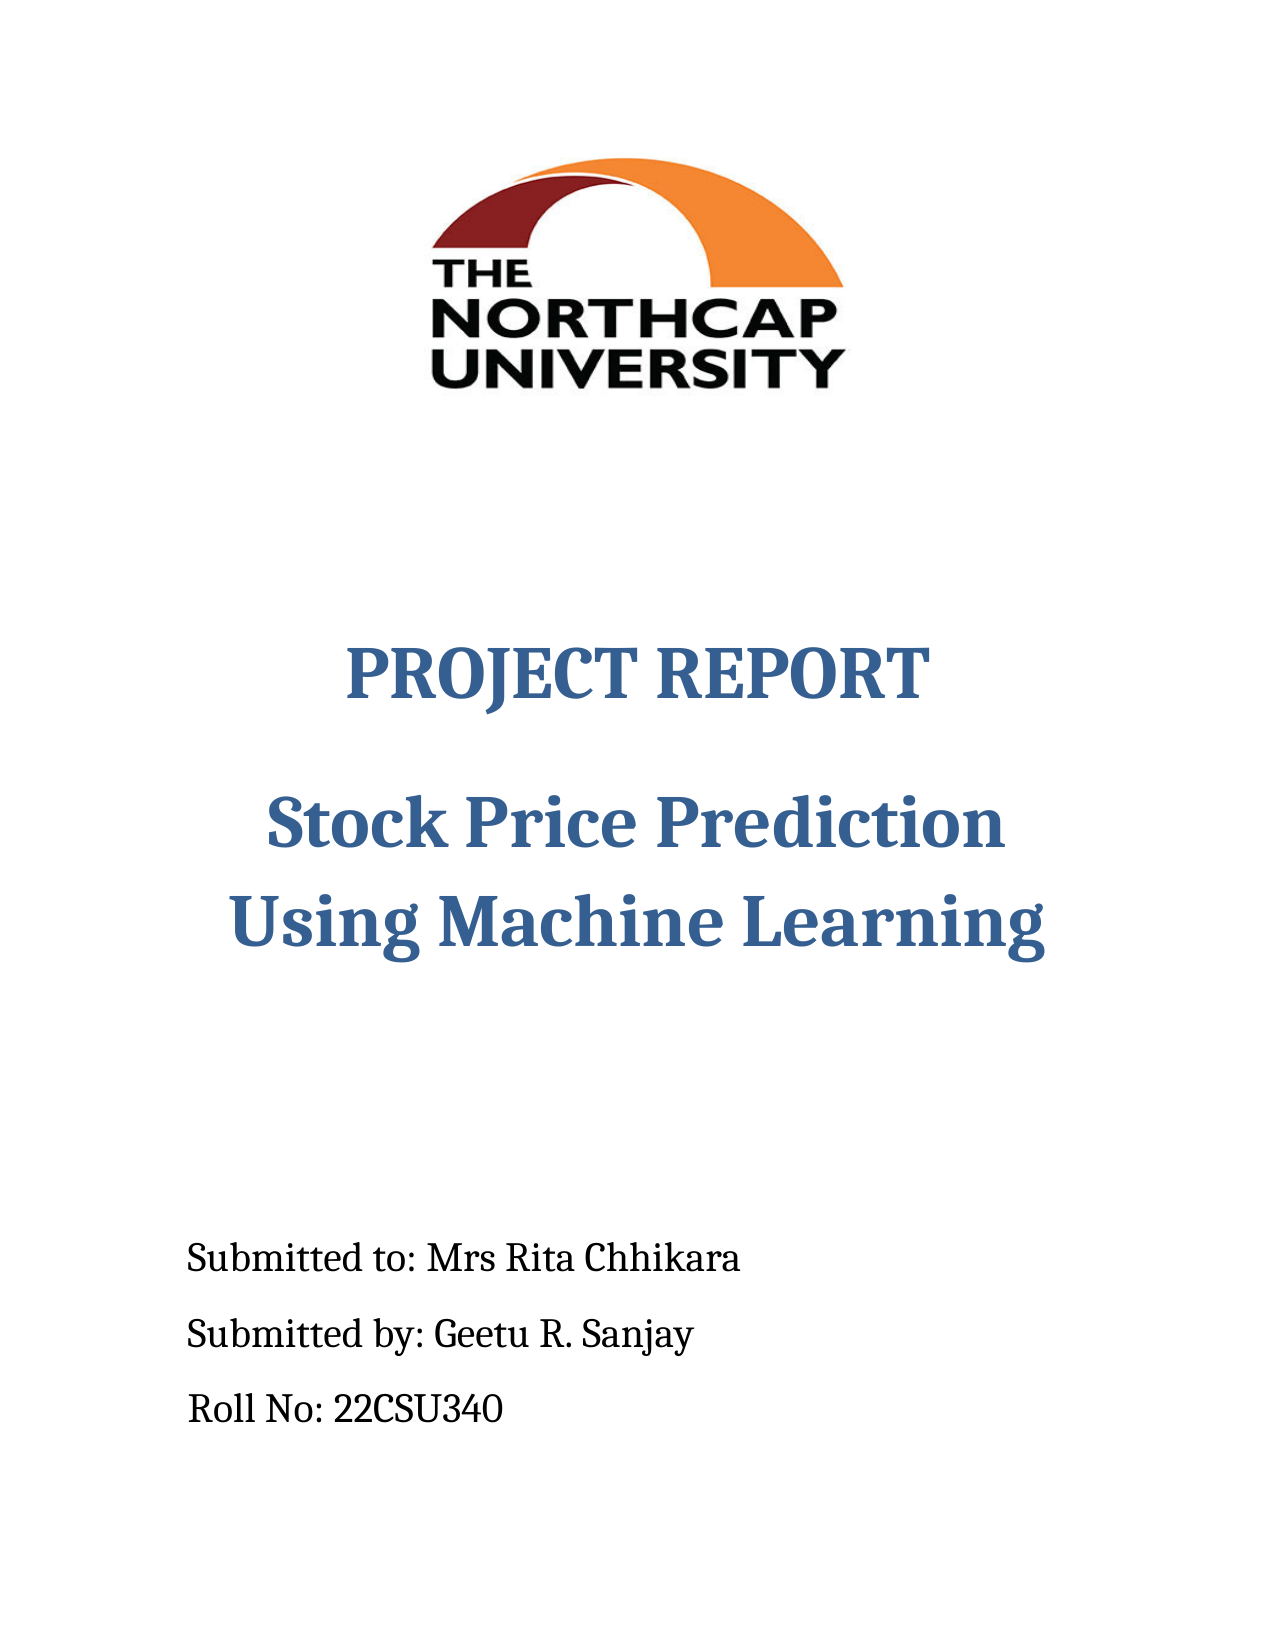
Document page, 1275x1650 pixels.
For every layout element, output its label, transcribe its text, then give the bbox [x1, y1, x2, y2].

text Submitted to: Mrs Rita Chhikara [187, 1233, 1087, 1281]
subtitle PROJECT REPORT [187, 631, 1087, 717]
subtitle Stock Price Prediction Using Machine Learning [187, 780, 1087, 965]
picture [423, 150, 852, 405]
text Submitted by: Geetu R. Sanjay [187, 1309, 1087, 1357]
text Roll No: 22CSU340 [187, 1385, 1087, 1433]
